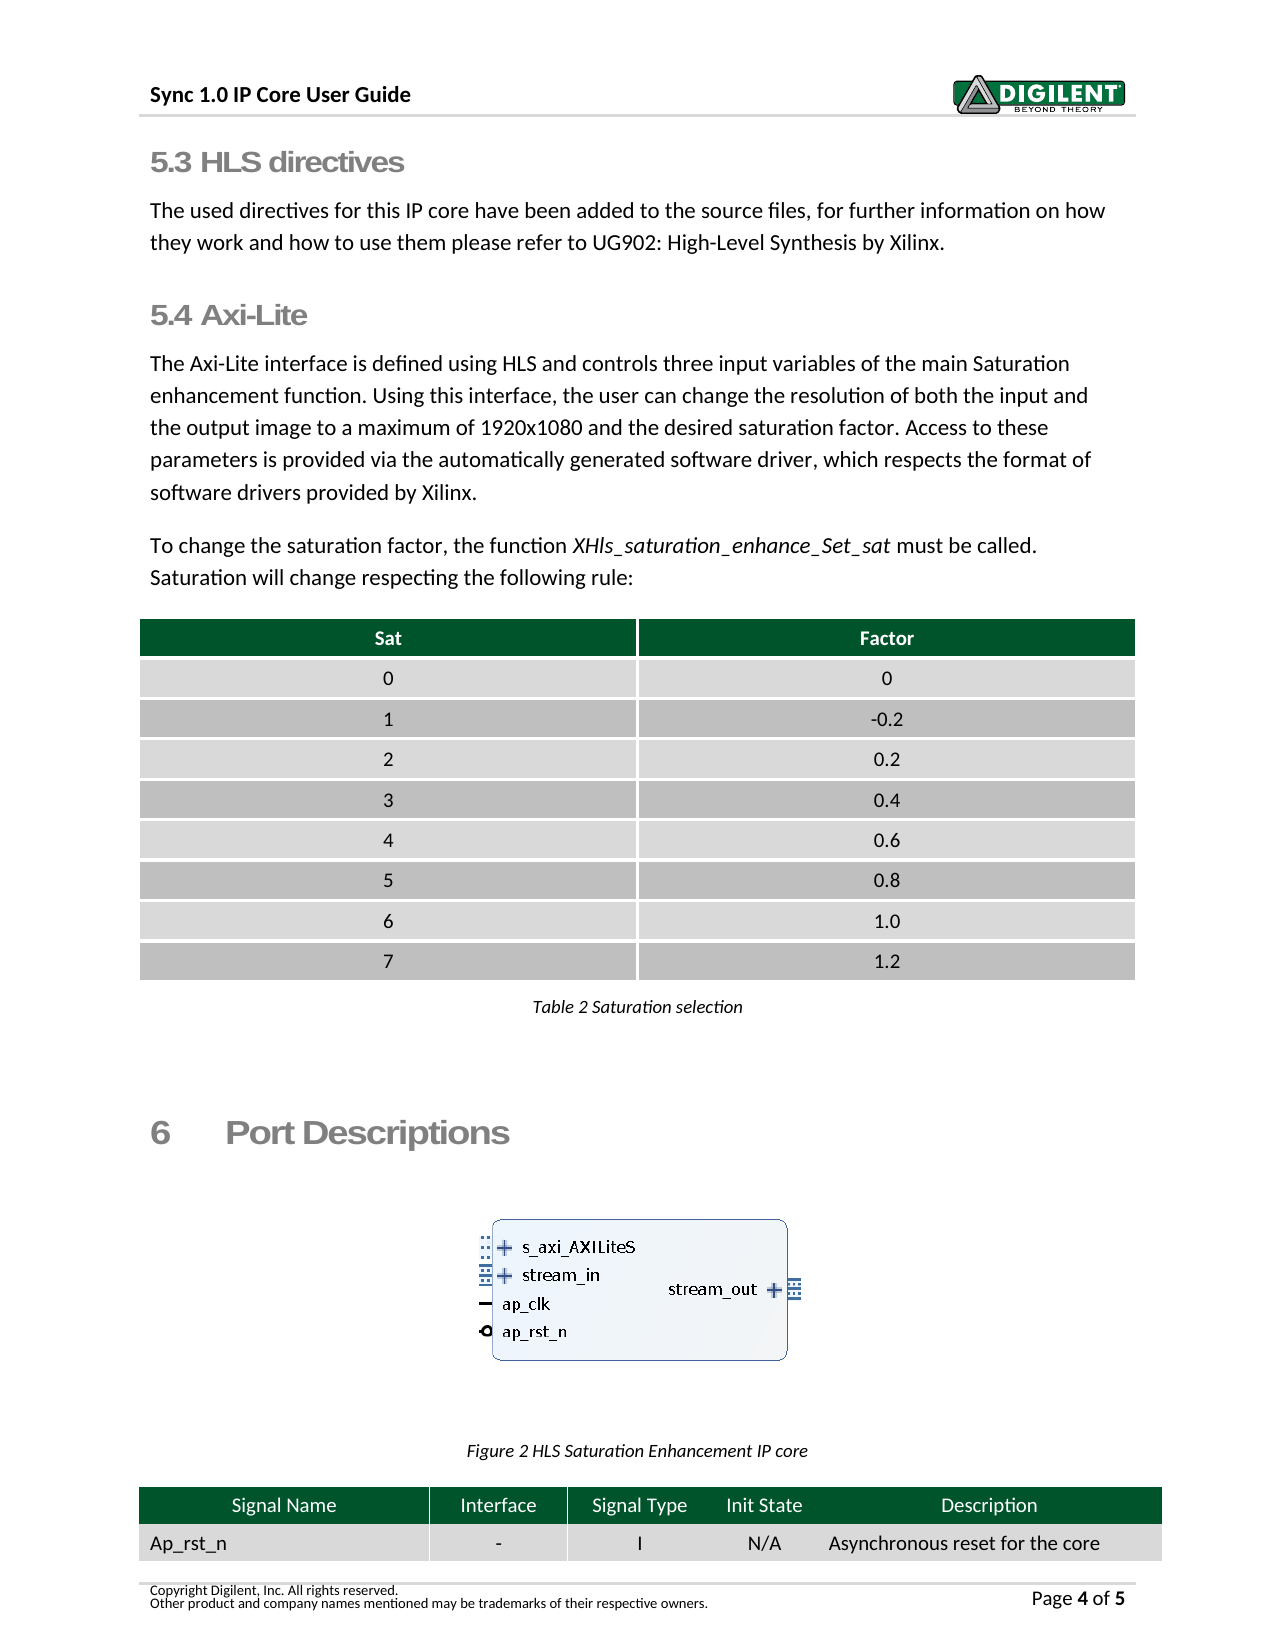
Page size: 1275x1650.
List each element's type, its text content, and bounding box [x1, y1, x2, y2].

table_cell I [568, 1524, 712, 1561]
subtitle HLS directives [150, 145, 1125, 179]
text The used directives for this IP core have been added to the source files, for further information on how they work and how to use them please refer to UG902: High-Level Synthesis by Xilinx. [150, 196, 1125, 256]
table_cell 1.2 [639, 943, 1135, 980]
text To change the saturation factor, the function XHls_saturation_enhance_Set_sat must be called. Saturation will change respecting the following rule: [150, 531, 1125, 591]
table_cell 0 [639, 660, 1135, 697]
table_cell 3 [140, 781, 636, 818]
table_header Factor [639, 619, 1135, 656]
table_cell 0 [140, 660, 636, 697]
table_cell 4 [140, 821, 636, 858]
table_header Init State [712, 1487, 817, 1524]
table_cell 1 [140, 700, 636, 737]
table_cell Asynchronous reset for the core [817, 1524, 1162, 1561]
table_header Description [817, 1487, 1162, 1524]
table_header Signal Type [568, 1487, 712, 1524]
table_cell 0.2 [639, 740, 1135, 778]
table_cell 7 [140, 943, 636, 980]
table_cell 5 [140, 862, 636, 899]
table_cell -0.2 [639, 700, 1135, 737]
table_header Signal Name [139, 1487, 429, 1524]
table_header Interface [430, 1487, 567, 1524]
table_cell 1.0 [639, 902, 1135, 939]
picture [457, 1183, 818, 1414]
table_cell 0.4 [639, 781, 1135, 818]
table_cell 6 [140, 902, 636, 939]
subtitle Axi-Lite [150, 298, 1125, 332]
subtitle Port Descriptions [150, 1113, 1125, 1151]
table_cell 0.6 [639, 821, 1135, 858]
table_header Sat [140, 619, 636, 656]
table_cell N/A [712, 1524, 817, 1561]
table_cell 2 [140, 740, 636, 778]
table_cell 0.8 [639, 862, 1135, 899]
text The Axi-Lite interface is defined using HLS and controls three input variables of the main Saturation enhancement function. Using this interface, the user can change the resolution of both the input and the output image to a maximum of 1920x1080 and the desired saturation factor. Access to these parameters is provided via the automatically generated software driver, which respects the format of software drivers provided by Xilinx. [150, 349, 1125, 506]
table_cell - [430, 1524, 567, 1561]
table_cell Ap_rst_n [139, 1524, 429, 1561]
